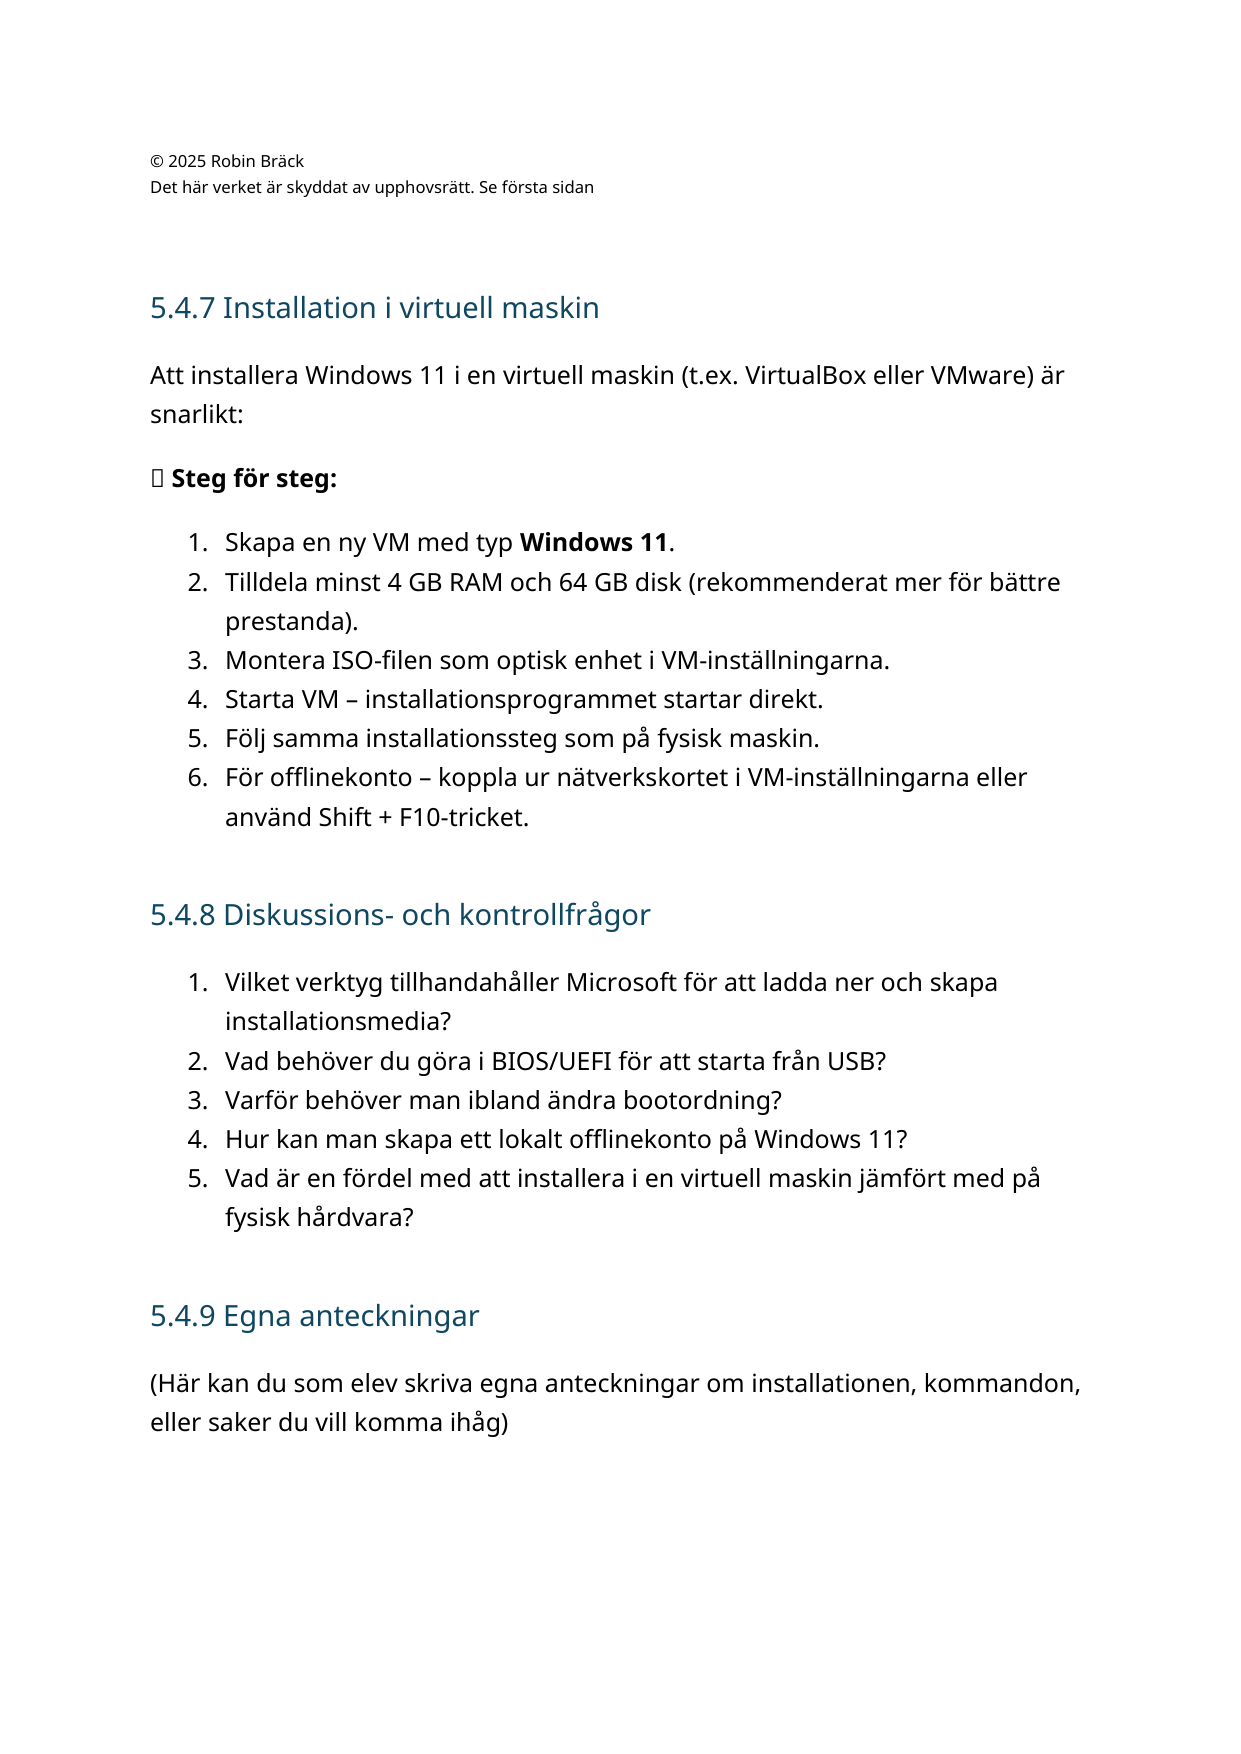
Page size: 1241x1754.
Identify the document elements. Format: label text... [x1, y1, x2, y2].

list Vilket verktyg tillhandahåller Microsoft för att ladda ner och skapa installationsmedia? [187, 965, 1090, 1038]
list Vad behöver du göra i BIOS/UEFI för att starta från USB? [187, 1043, 1090, 1077]
list Följ samma installationssteg som på fysisk maskin. [187, 721, 1090, 755]
list Tilldela minst 4 GB RAM och 64 GB disk (rekommenderat mer för bättre prestanda). [187, 564, 1090, 637]
subtitle 5.4.9 Egna anteckningar [150, 1295, 1090, 1334]
list Montera ISO-filen som optisk enhet i VM-inställningarna. [187, 642, 1090, 677]
list Skapa en ny VM med typ Windows 11. [187, 525, 1090, 559]
list Vad är en fördel med att installera i en virtuell maskin jämfört med på fysisk hårdvara? [187, 1161, 1090, 1234]
subtitle 5.4.8 Diskussions- och kontrollfrågor [150, 894, 1090, 934]
list Varför behöver man ibland ändra bootordning? [187, 1082, 1090, 1116]
list För offlinekonto – koppla ur nätverkskortet i VM-inställningarna eller använd Shift + F10-tricket. [187, 760, 1090, 833]
text (Här kan du som elev skriva egna anteckningar om installationen, kommandon, eller saker du vill komma ihåg) [150, 1365, 1090, 1439]
subtitle 5.4.7 Installation i virtuell maskin [150, 287, 1090, 327]
list Starta VM – installationsprogrammet startar direkt. [187, 682, 1090, 716]
text ✅ Steg för steg: [150, 461, 1090, 495]
list Hur kan man skapa ett lokalt offlinekonto på Windows 11? [187, 1121, 1090, 1156]
text Att installera Windows 11 i en virtuell maskin (t.ex. VirtualBox eller VMware) är snarlikt: [150, 357, 1090, 431]
